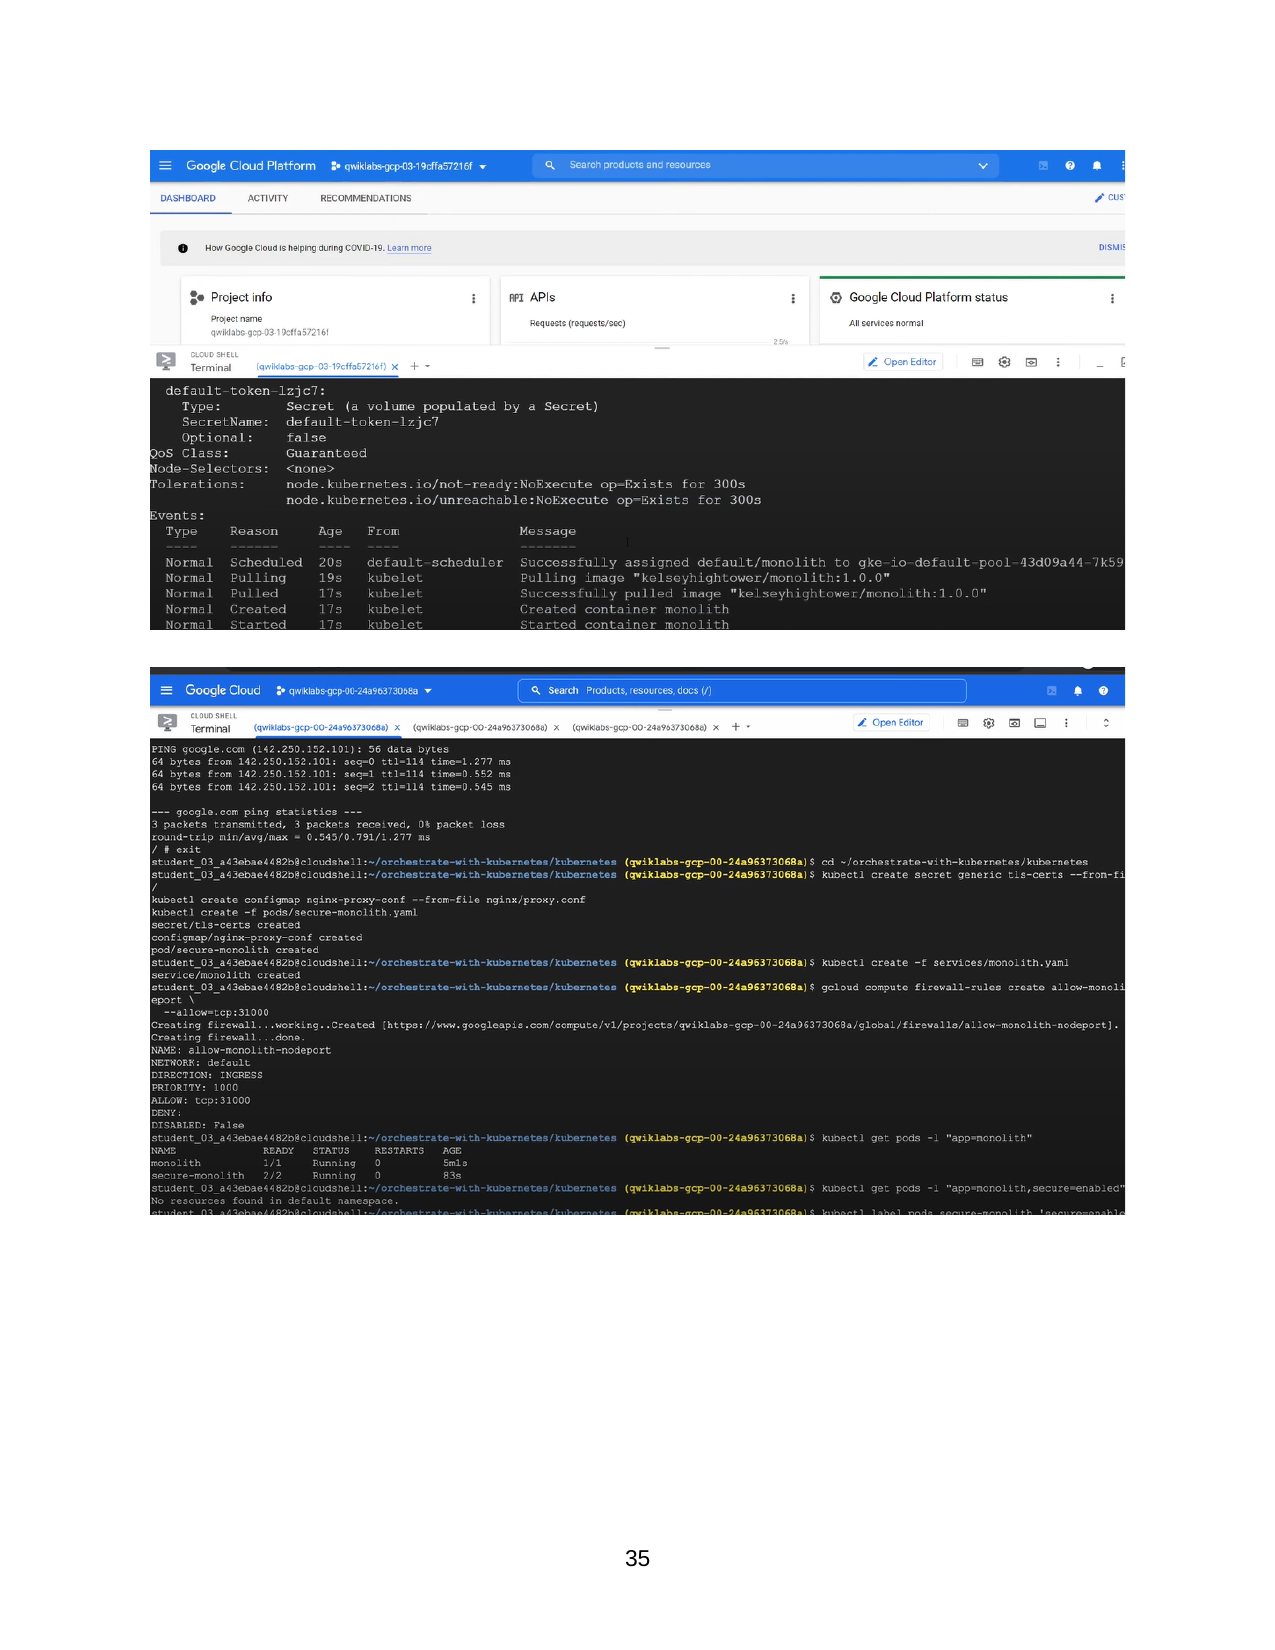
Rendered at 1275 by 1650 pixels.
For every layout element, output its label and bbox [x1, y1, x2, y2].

picture [150, 150, 1125, 630]
picture [150, 667, 1125, 1215]
